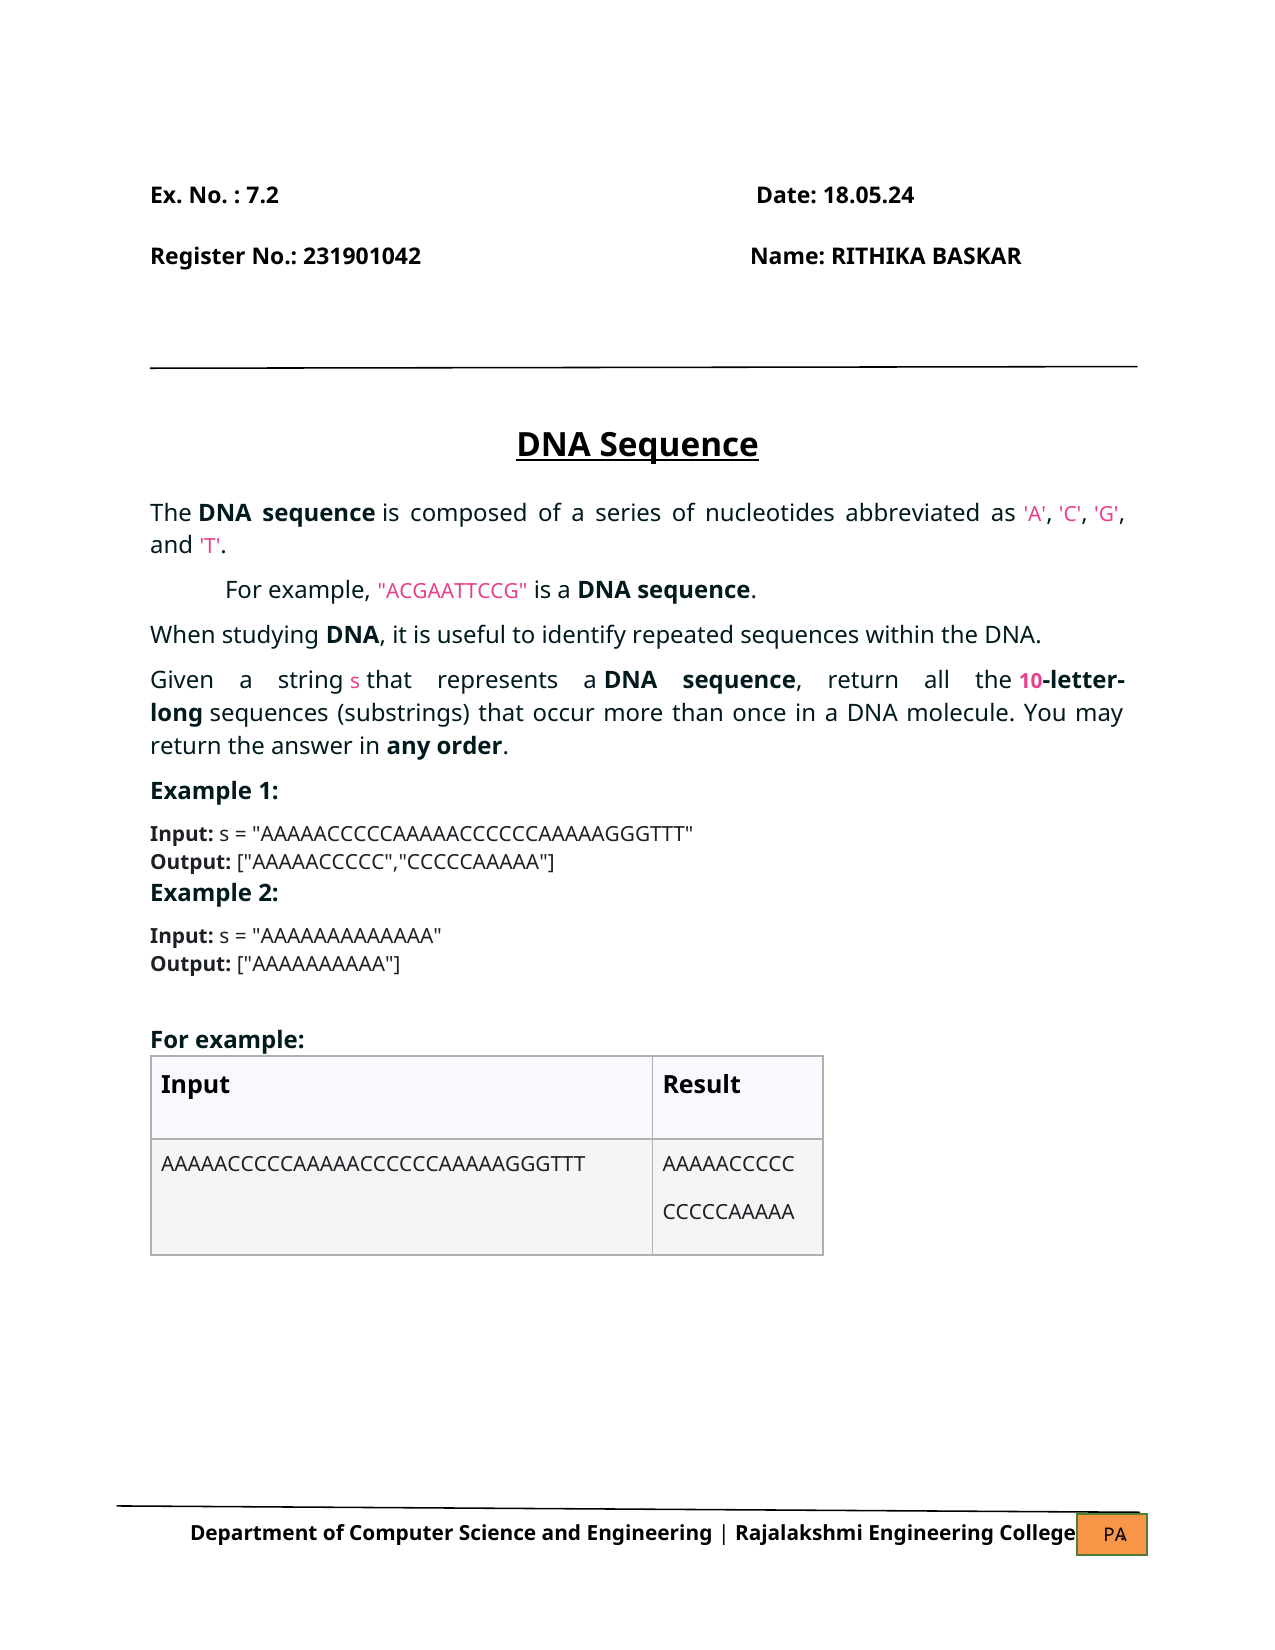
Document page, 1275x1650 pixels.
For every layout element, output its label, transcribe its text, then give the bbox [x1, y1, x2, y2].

text Output: ["AAAAAAAAAA"] [150, 949, 1125, 978]
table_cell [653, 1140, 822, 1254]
text Input: s = "AAAAAAAAAAAAA" [150, 921, 1125, 949]
text Ex. No. : 7.2 Date: 18.05.24 [150, 179, 1125, 210]
text For example, "ACGAATTCCG" is a DNA sequence. [150, 573, 1125, 606]
text When studying DNA, it is useful to identify repeated sequences within the DNA. [150, 618, 1125, 651]
text DNA Sequence [150, 421, 1125, 466]
text For example: [150, 1023, 1125, 1055]
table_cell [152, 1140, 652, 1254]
text The DNA sequence is composed of a series of nucleotides abbreviated as 'A', 'C', 'G', and 'T'. [150, 495, 1125, 561]
text Example 2: [150, 876, 1125, 908]
text Output: ["AAAAACCCCC","CCCCCAAAAA"] [150, 847, 1125, 876]
text Example 1: [150, 774, 1125, 806]
text Input: s = "AAAAACCCCCAAAAACCCCCCAAAAAGGGTTT" [150, 819, 1125, 847]
text Given a string s that represents a DNA sequence, return all the 10-letter-long sequences (substrings) that occur more than once in a DNA molecule. You may return the answer in any order. [150, 663, 1125, 761]
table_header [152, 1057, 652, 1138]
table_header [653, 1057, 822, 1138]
text Register No.: 231901042 Name: RITHIKA BASKAR [150, 239, 1125, 271]
